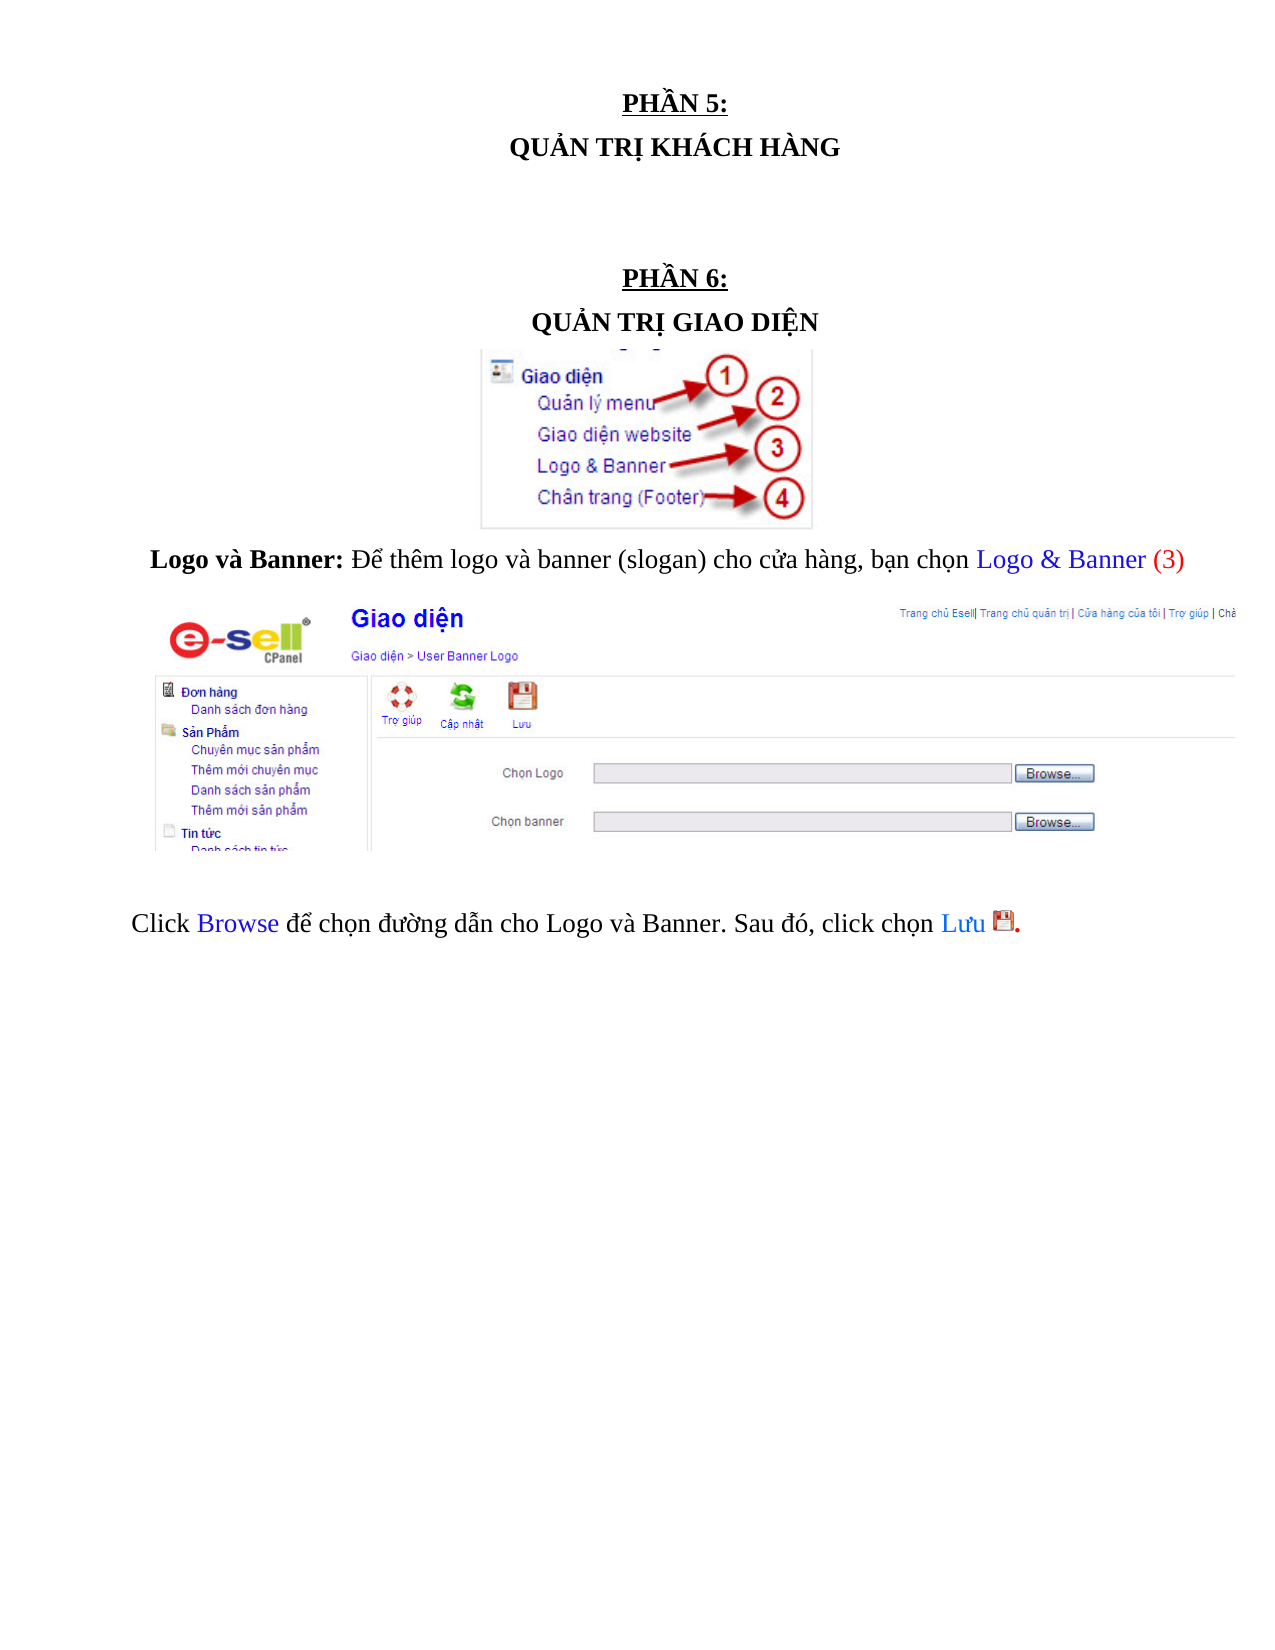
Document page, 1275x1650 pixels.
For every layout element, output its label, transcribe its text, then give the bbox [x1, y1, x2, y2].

picture [150, 605, 1236, 851]
subtitle QUẢN TRỊ GIAO DIỆN [131, 306, 1219, 337]
text PHẦN 5: [131, 87, 1219, 119]
text QUẢN TRỊ KHÁCH HÀNG [131, 131, 1219, 162]
text Click Browse để chọn đường dẫn cho Logo và Banner. Sau đó, click chọn Lưu . [131, 907, 1219, 938]
list Logo và Banner: Để thêm logo và banner (slogan) cho cửa hàng, bạn chọn Logo & Banner (3) [150, 543, 1219, 574]
picture [992, 910, 1014, 932]
subtitle PHẦN 6: [131, 262, 1219, 293]
picture [473, 349, 821, 531]
